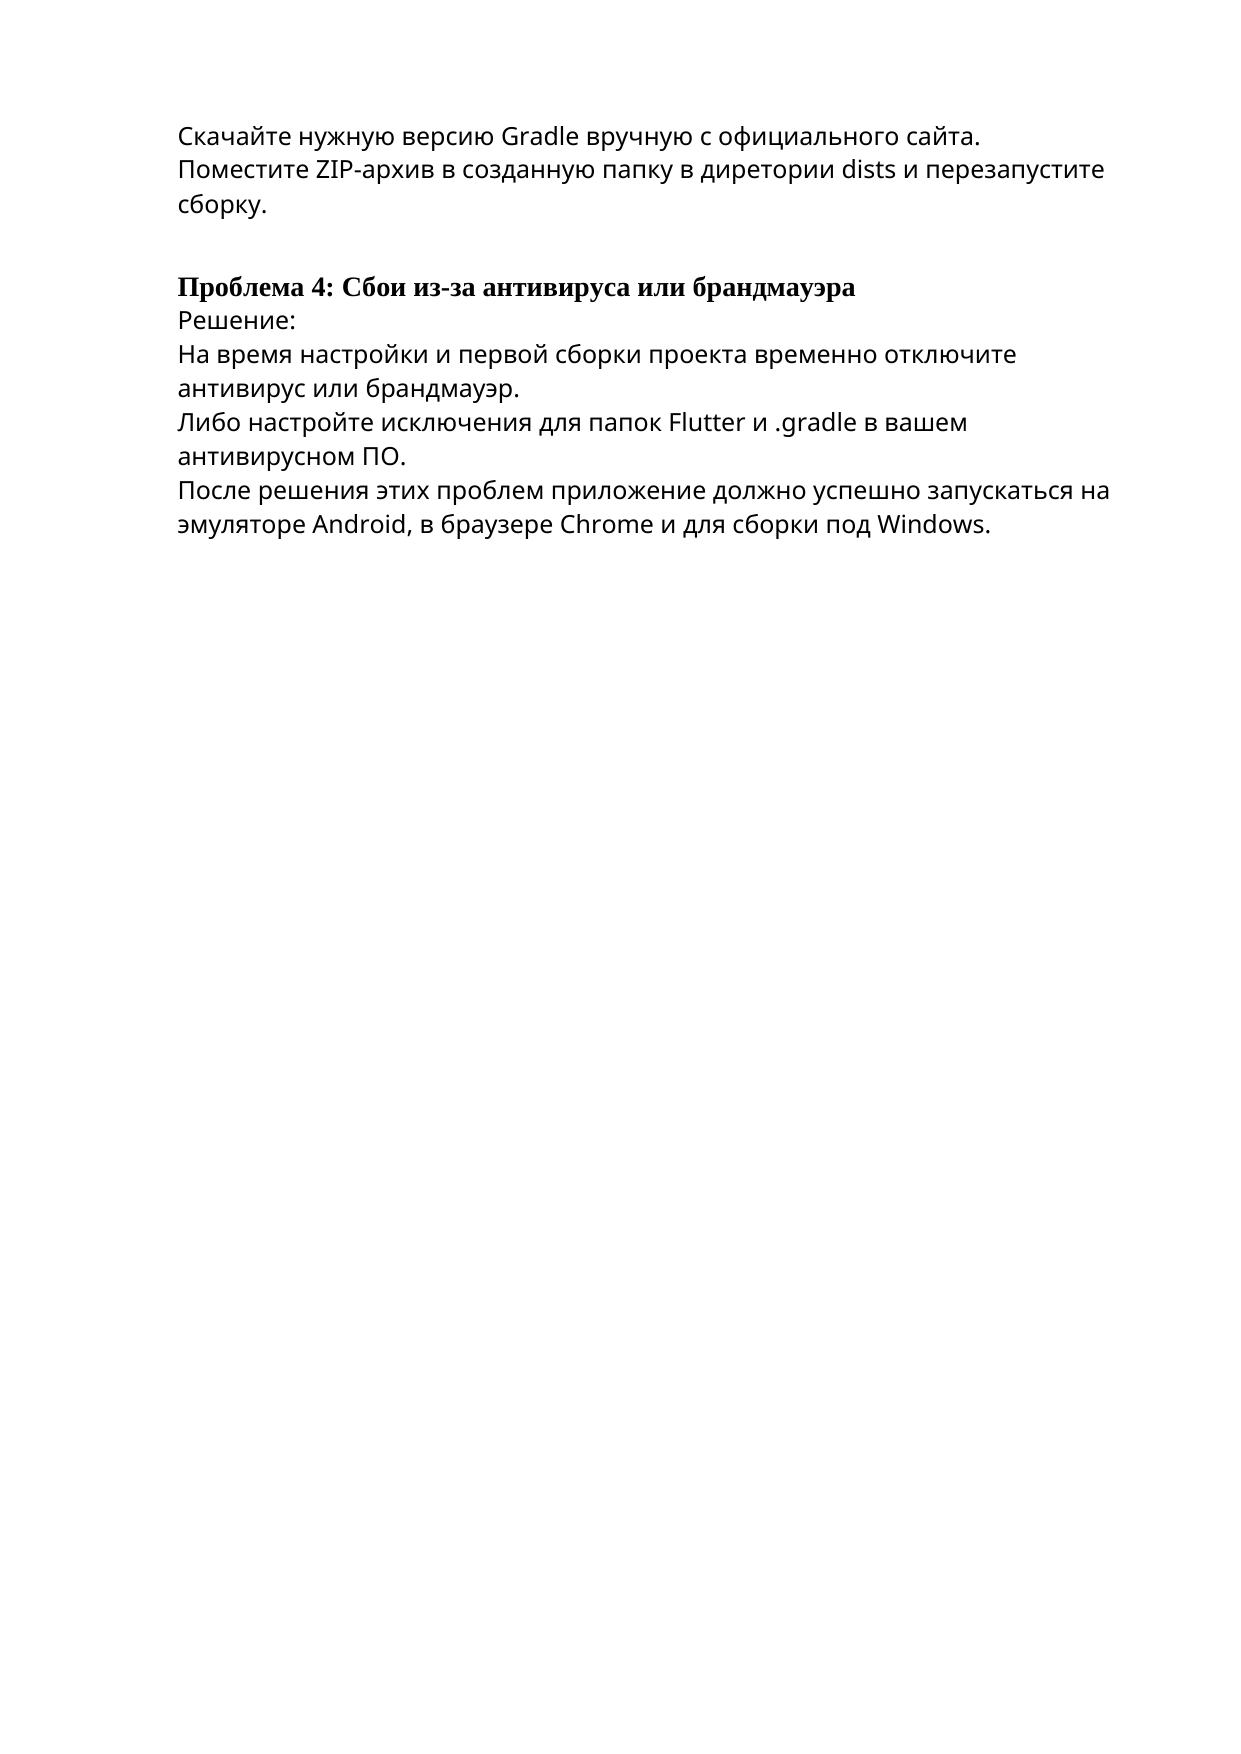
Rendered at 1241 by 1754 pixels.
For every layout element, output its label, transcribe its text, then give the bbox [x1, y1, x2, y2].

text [177, 118, 1152, 220]
text Проблема 4: Сбои из-за антивируса или брандмауэра Решение: На время настройки и первой сборки проекта временно отключите антивирус или брандмауэр. Либо настройте исключения для папок Flutter и .gradle в вашем антивирусном ПО. После решения этих проблем приложение должно успешно запускаться на эмуляторе Android, в браузере Chrome и для сборки под Windows. [177, 270, 1152, 541]
